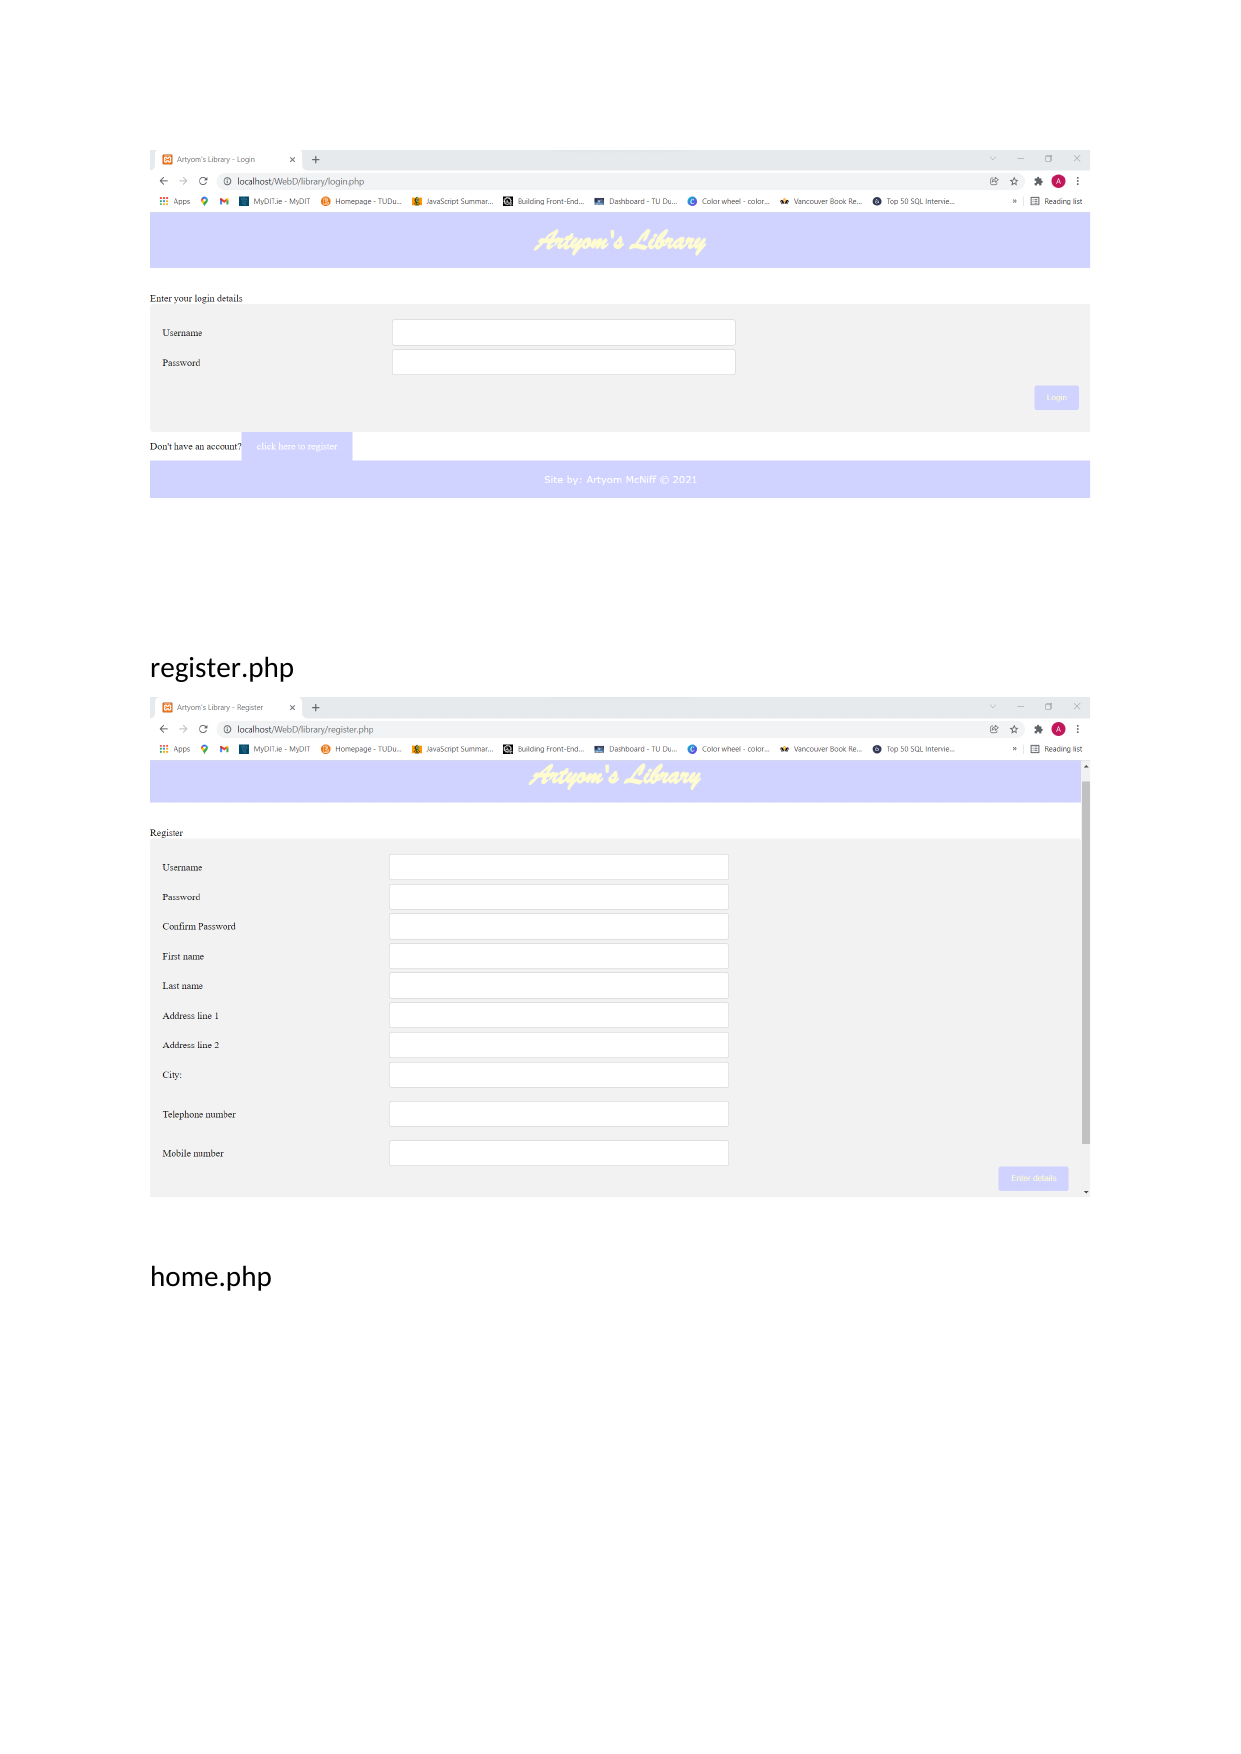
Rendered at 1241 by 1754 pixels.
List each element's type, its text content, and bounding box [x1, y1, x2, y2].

picture [150, 697, 1091, 1197]
text home.php [150, 1258, 1090, 1293]
text register.php [150, 650, 1090, 685]
picture [150, 150, 1091, 650]
